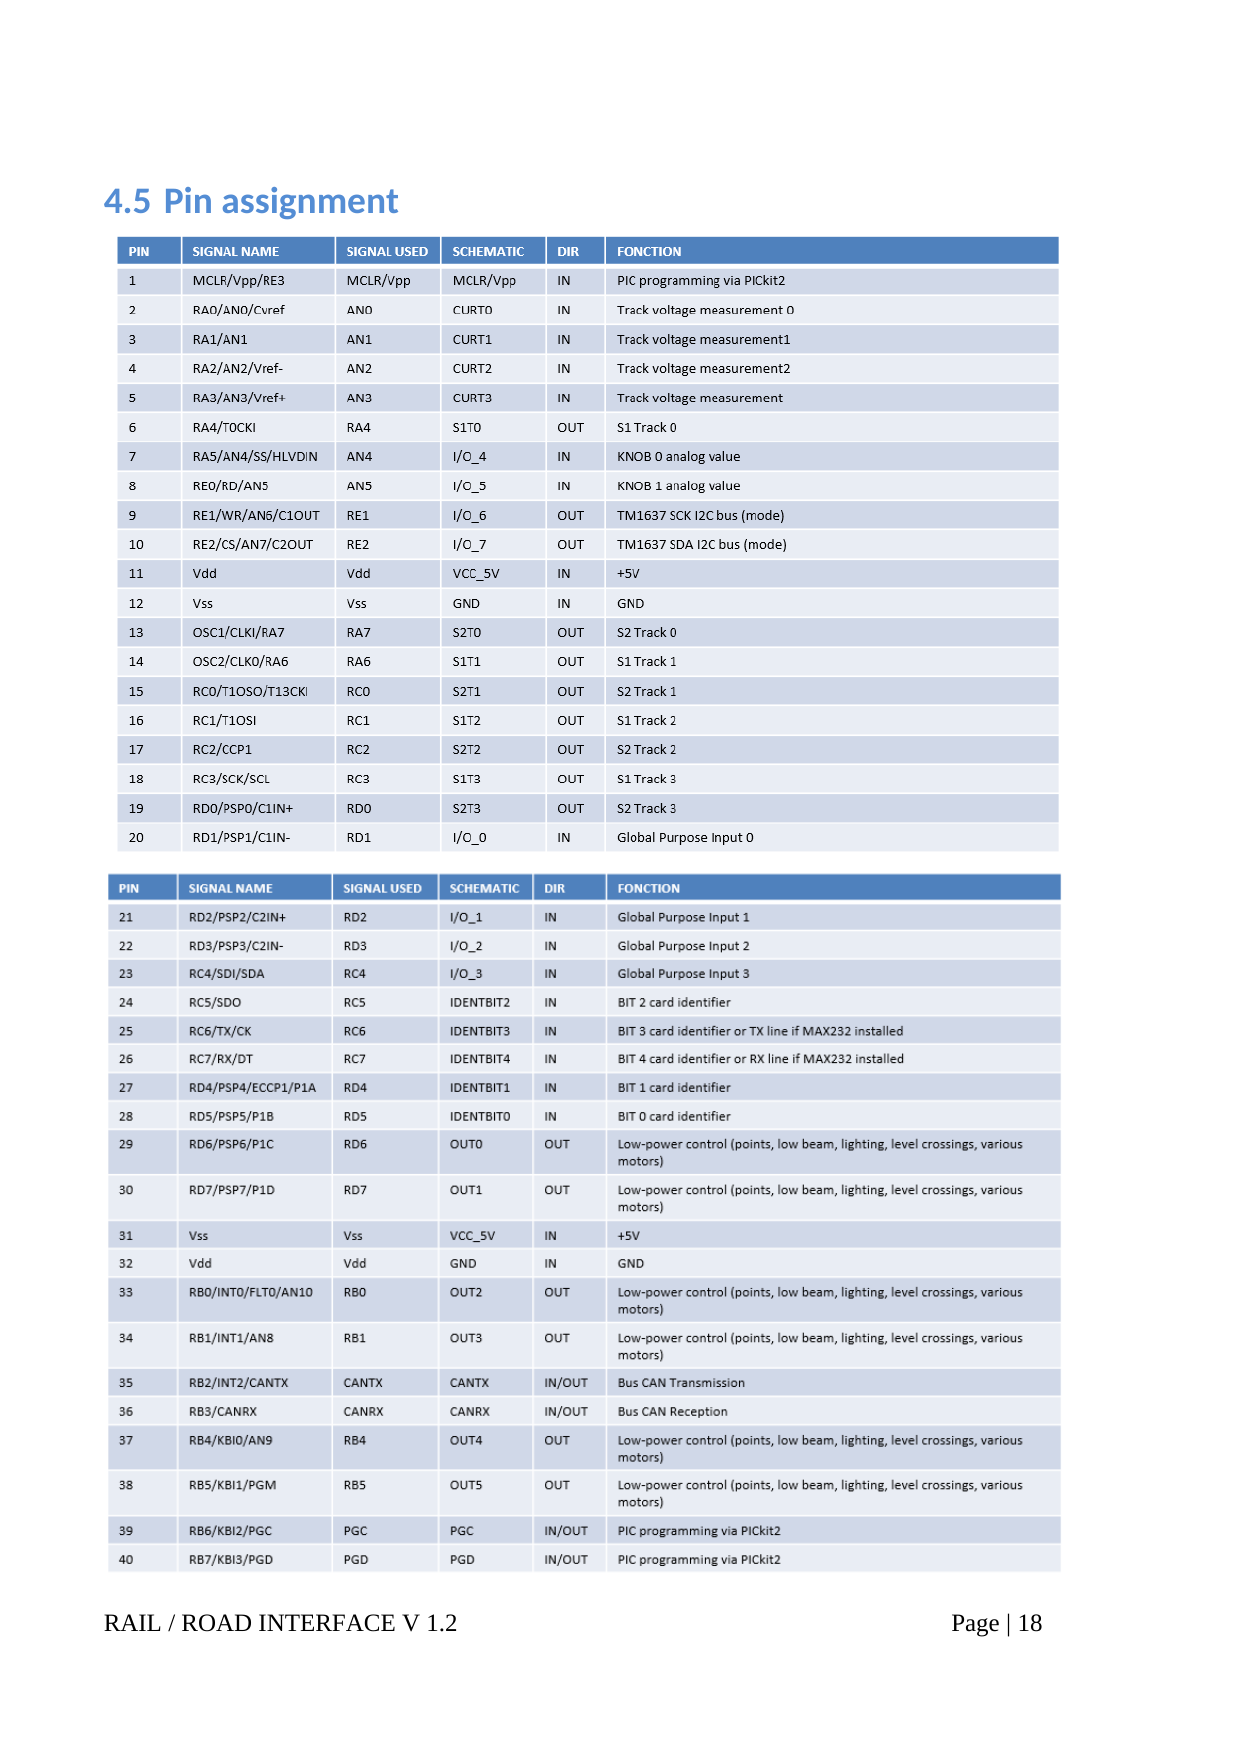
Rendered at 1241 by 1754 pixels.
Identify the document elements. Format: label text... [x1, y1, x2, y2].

picture [103, 229, 1065, 1582]
subtitle Pin assignment [103, 177, 1123, 223]
